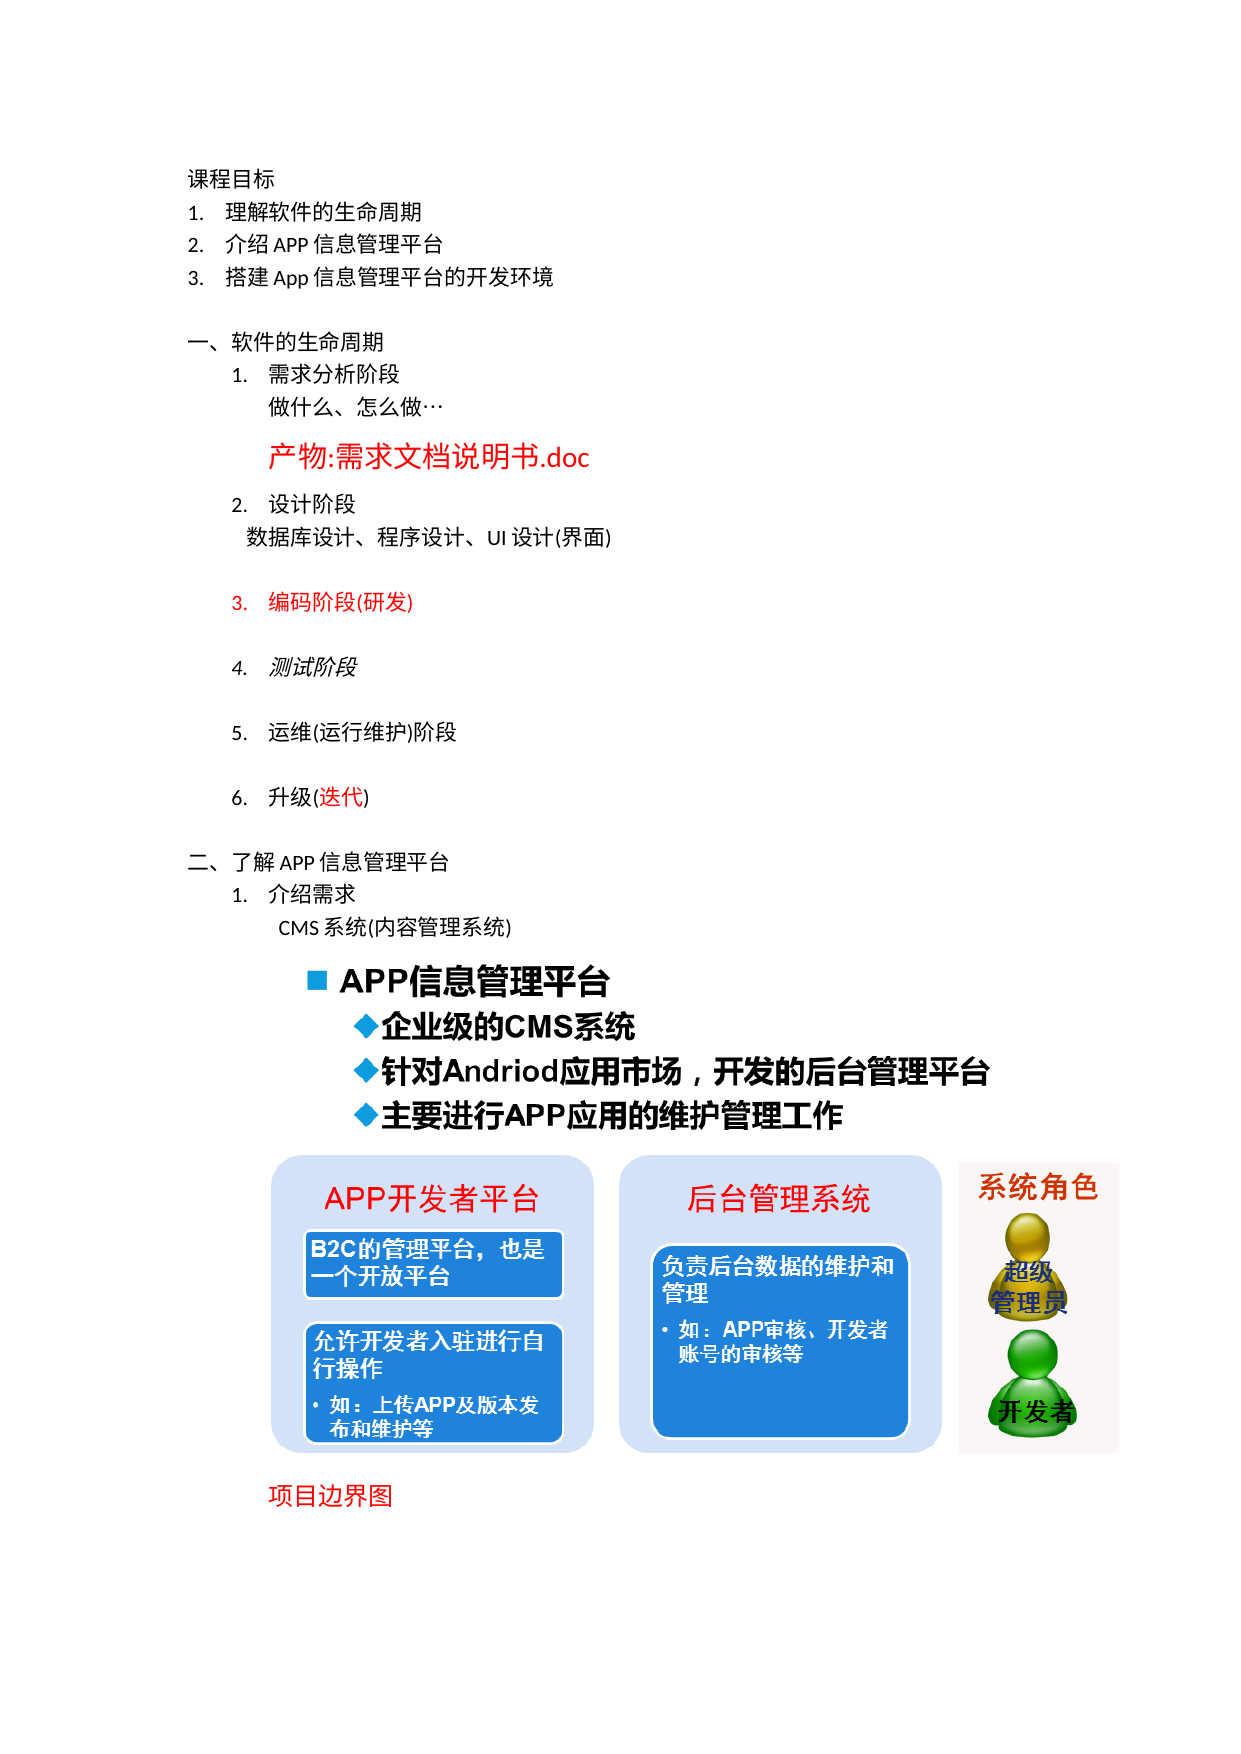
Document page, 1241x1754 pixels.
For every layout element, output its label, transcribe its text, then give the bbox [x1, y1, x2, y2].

list 设计阶段 [231, 487, 1053, 519]
list 项目边界图 [269, 1462, 1053, 1527]
list 介绍APP信息管理平台 [187, 227, 1053, 259]
list 编码阶段(研发) [231, 584, 1053, 617]
list 数据库设计、程序设计、UI设计(界面) [231, 519, 1053, 552]
list 需求分析阶段 [231, 357, 1053, 389]
list 做什么、怎么做… [269, 389, 1053, 422]
list 产物:需求文档说明书.doc [269, 422, 1053, 487]
list 运维(运行维护)阶段 [231, 714, 1053, 747]
list CMS系统(内容管理系统) [269, 909, 1053, 942]
text 一、软件的生命周期 [187, 324, 1053, 357]
picture [268, 942, 1134, 1456]
list 搭建App信息管理平台的开发环境 [187, 259, 1053, 292]
list 测试阶段 [231, 649, 1053, 682]
list 理解软件的生命周期 [187, 194, 1053, 227]
text 二、了解APP信息管理平台 [187, 844, 1053, 877]
list 介绍需求 [231, 877, 1053, 909]
text 课程目标 [187, 162, 1053, 194]
list 升级(迭代) [231, 779, 1053, 812]
